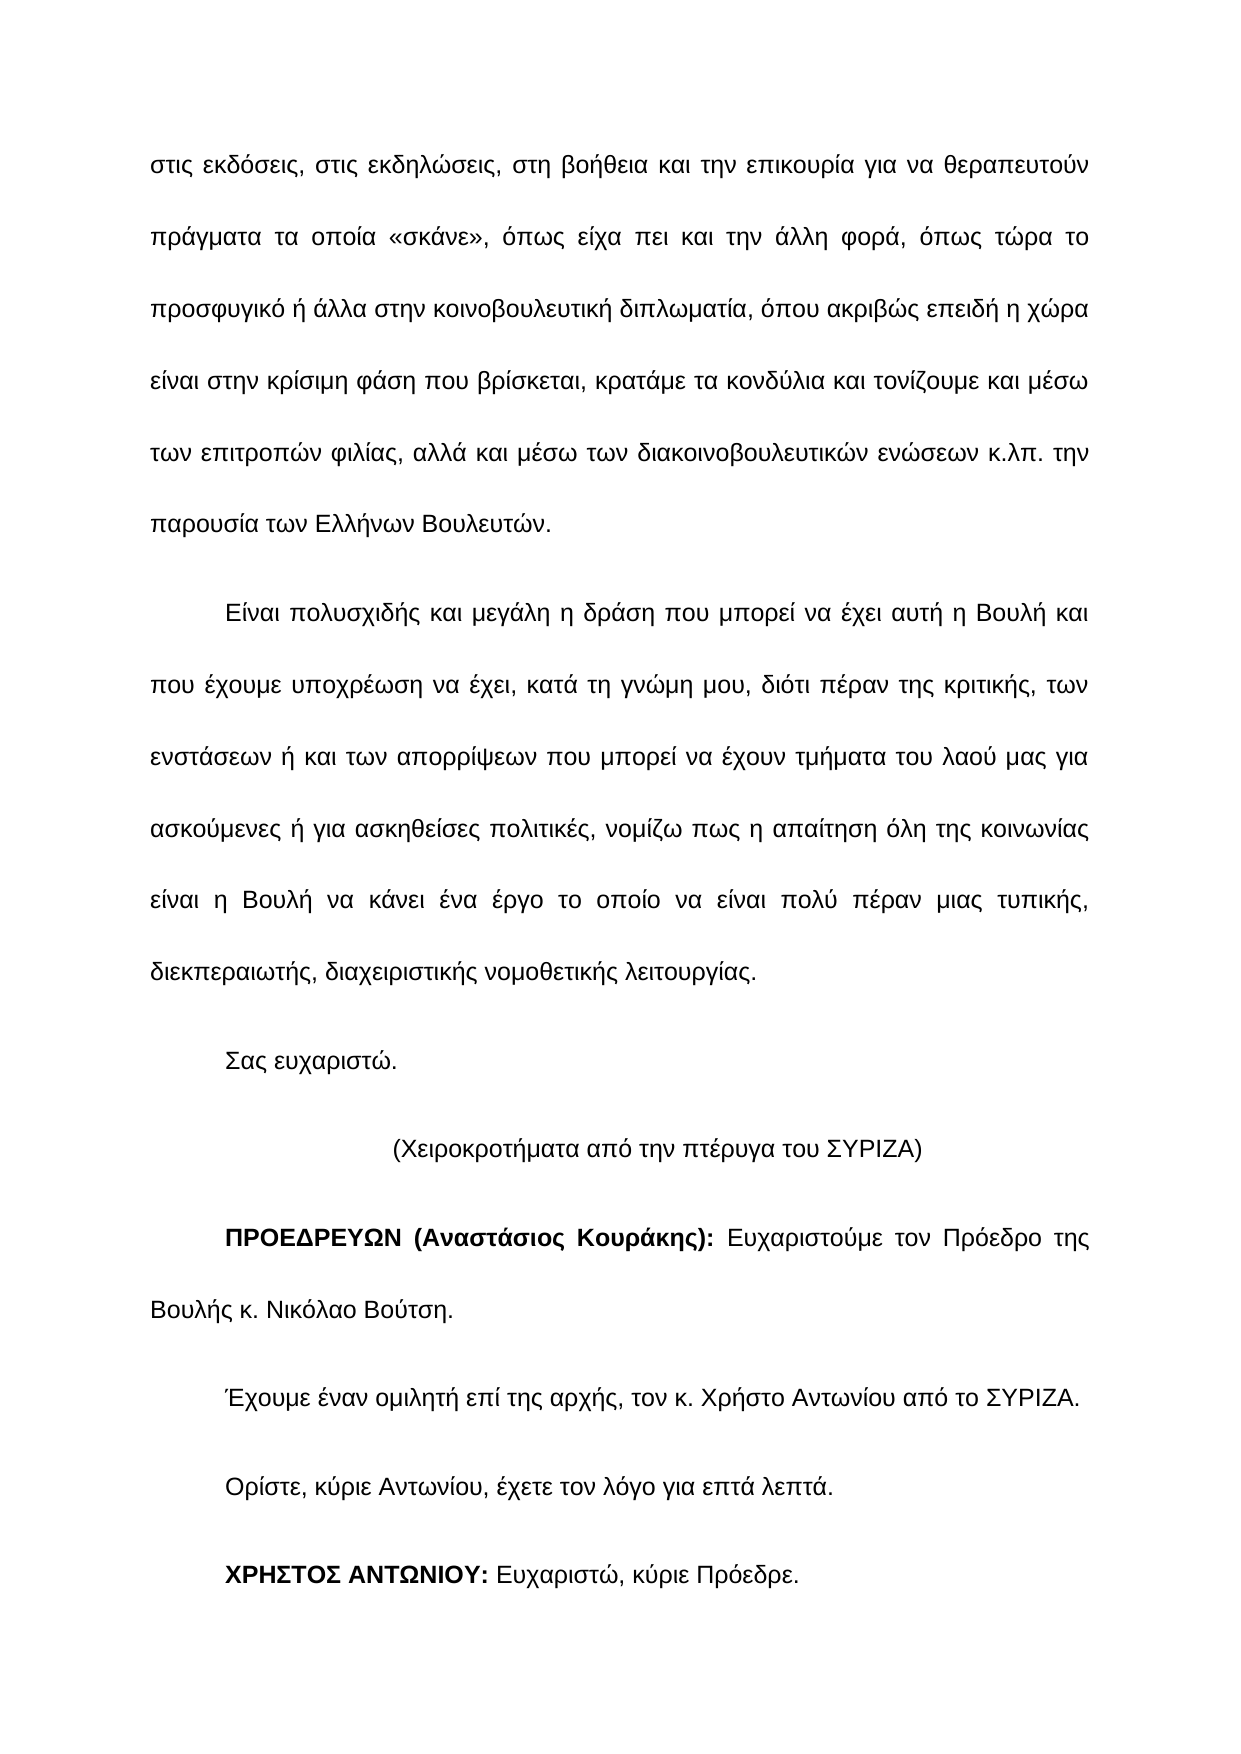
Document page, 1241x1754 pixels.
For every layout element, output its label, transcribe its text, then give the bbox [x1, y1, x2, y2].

text Ορίστε, κύριε Αντωνίου, έχετε τον λόγο για επτά λεπτά. [150, 1472, 1090, 1501]
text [150, 150, 1090, 538]
text (Χειροκροτήματα από την πτέρυγα του ΣΥΡΙΖΑ) [150, 1134, 1090, 1163]
text ΠΡΟΕΔΡΕΥΩΝ (Αναστάσιος Κουράκης): Ευχαριστούμε τον Πρόεδρο της Βουλής κ. Νικόλαο Βούτση. [150, 1223, 1090, 1323]
text Είναι πολυσχιδής και μεγάλη η δράση που μπορεί να έχει αυτή η Βουλή και που έχουμε υποχρέωση να έχει, κατά τη γνώμη μου, διότι πέραν της κριτικής, των ενστάσεων ή και των απορρίψεων που μπορεί να έχουν τμήματα του λαού μας για ασκούμενες ή για ασκηθείσες πολιτικές, νομίζω πως η απαίτηση όλη της κοινωνίας είναι η Βουλή να κάνει ένα έργο το οποίο να είναι πολύ πέραν μιας τυπικής, διεκπεραιωτής, διαχειριστικής νομοθετικής λειτουργίας. [150, 598, 1090, 986]
text ΧΡΗΣΤΟΣ ΑΝΤΩΝΙΟΥ: Ευχαριστώ, κύριε Πρόεδρε. [150, 1560, 1090, 1589]
text Έχουμε έναν ομιλητή επί της αρχής, τον κ. Χρήστο Αντωνίου από το ΣΥΡΙΖΑ. [150, 1383, 1090, 1412]
text Σας ευχαριστώ. [150, 1046, 1090, 1074]
